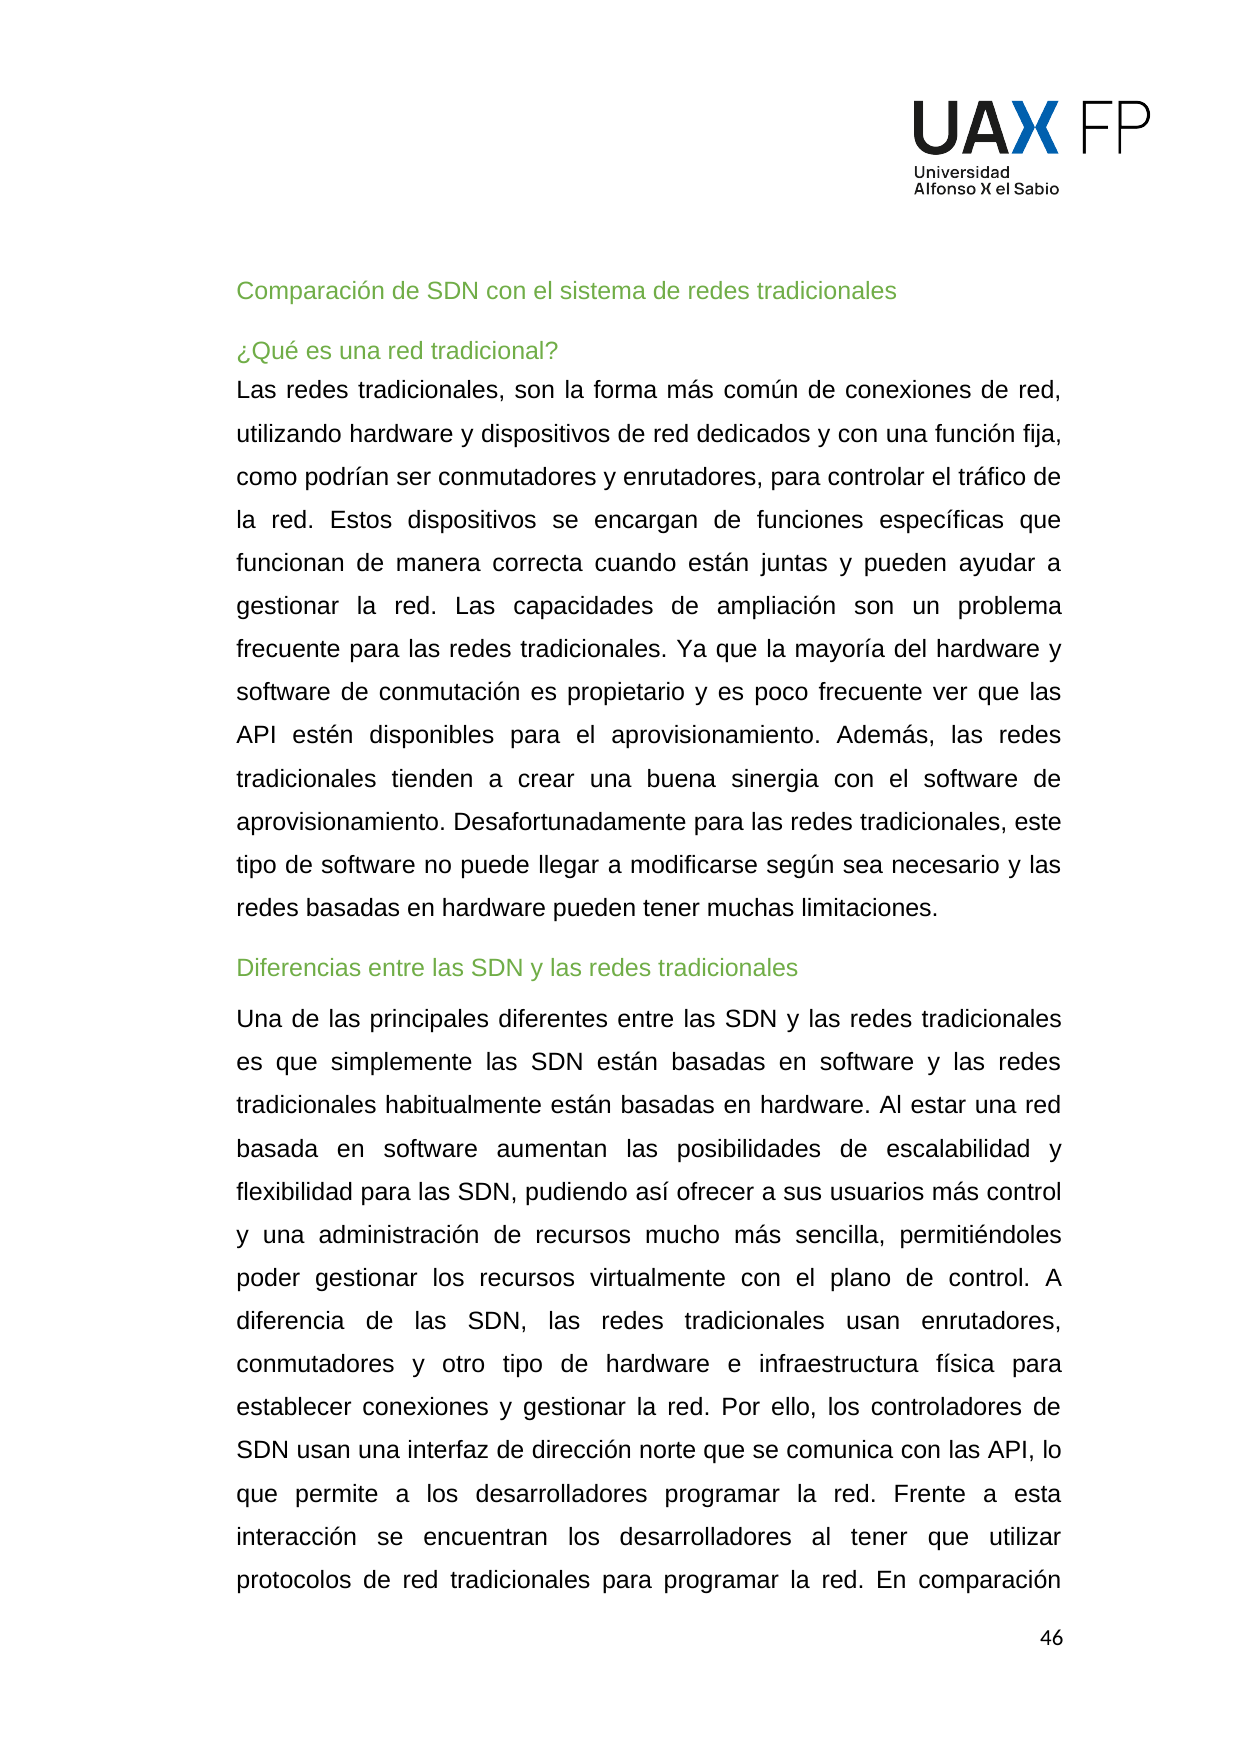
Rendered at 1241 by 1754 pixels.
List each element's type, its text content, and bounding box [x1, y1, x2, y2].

subtitle ¿Qué es una red tradicional? [236, 336, 1063, 365]
picture [887, 75, 1176, 221]
subtitle Diferencias entre las SDN y las redes tradicionales [236, 953, 1063, 982]
text Las redes tradicionales, son la forma más común de conexiones de red, utilizando hardware y dispositivos de red dedicados y con una función fija, como podrían ser conmutadores y enrutadores, para controlar el tráfico de la red. Estos dispositivos se encargan de funciones específicas que funcionan de manera correcta cuando están juntas y pueden ayudar a gestionar la red. Las capacidades de ampliación son un problema frecuente para las redes tradicionales. Ya que la mayoría del hardware y software de conmutación es propietario y es poco frecuente ver que las API estén disponibles para el aprovisionamiento. Además, las redes tradicionales tienden a crear una buena sinergia con el software de aprovisionamiento. Desafortunadamente para las redes tradicionales, este tipo de software no puede llegar a modificarse según sea necesario y las redes basadas en hardware pueden tener muchas limitaciones. [236, 376, 1063, 922]
subtitle Comparación de SDN con el sistema de redes tradicionales [236, 276, 1063, 305]
